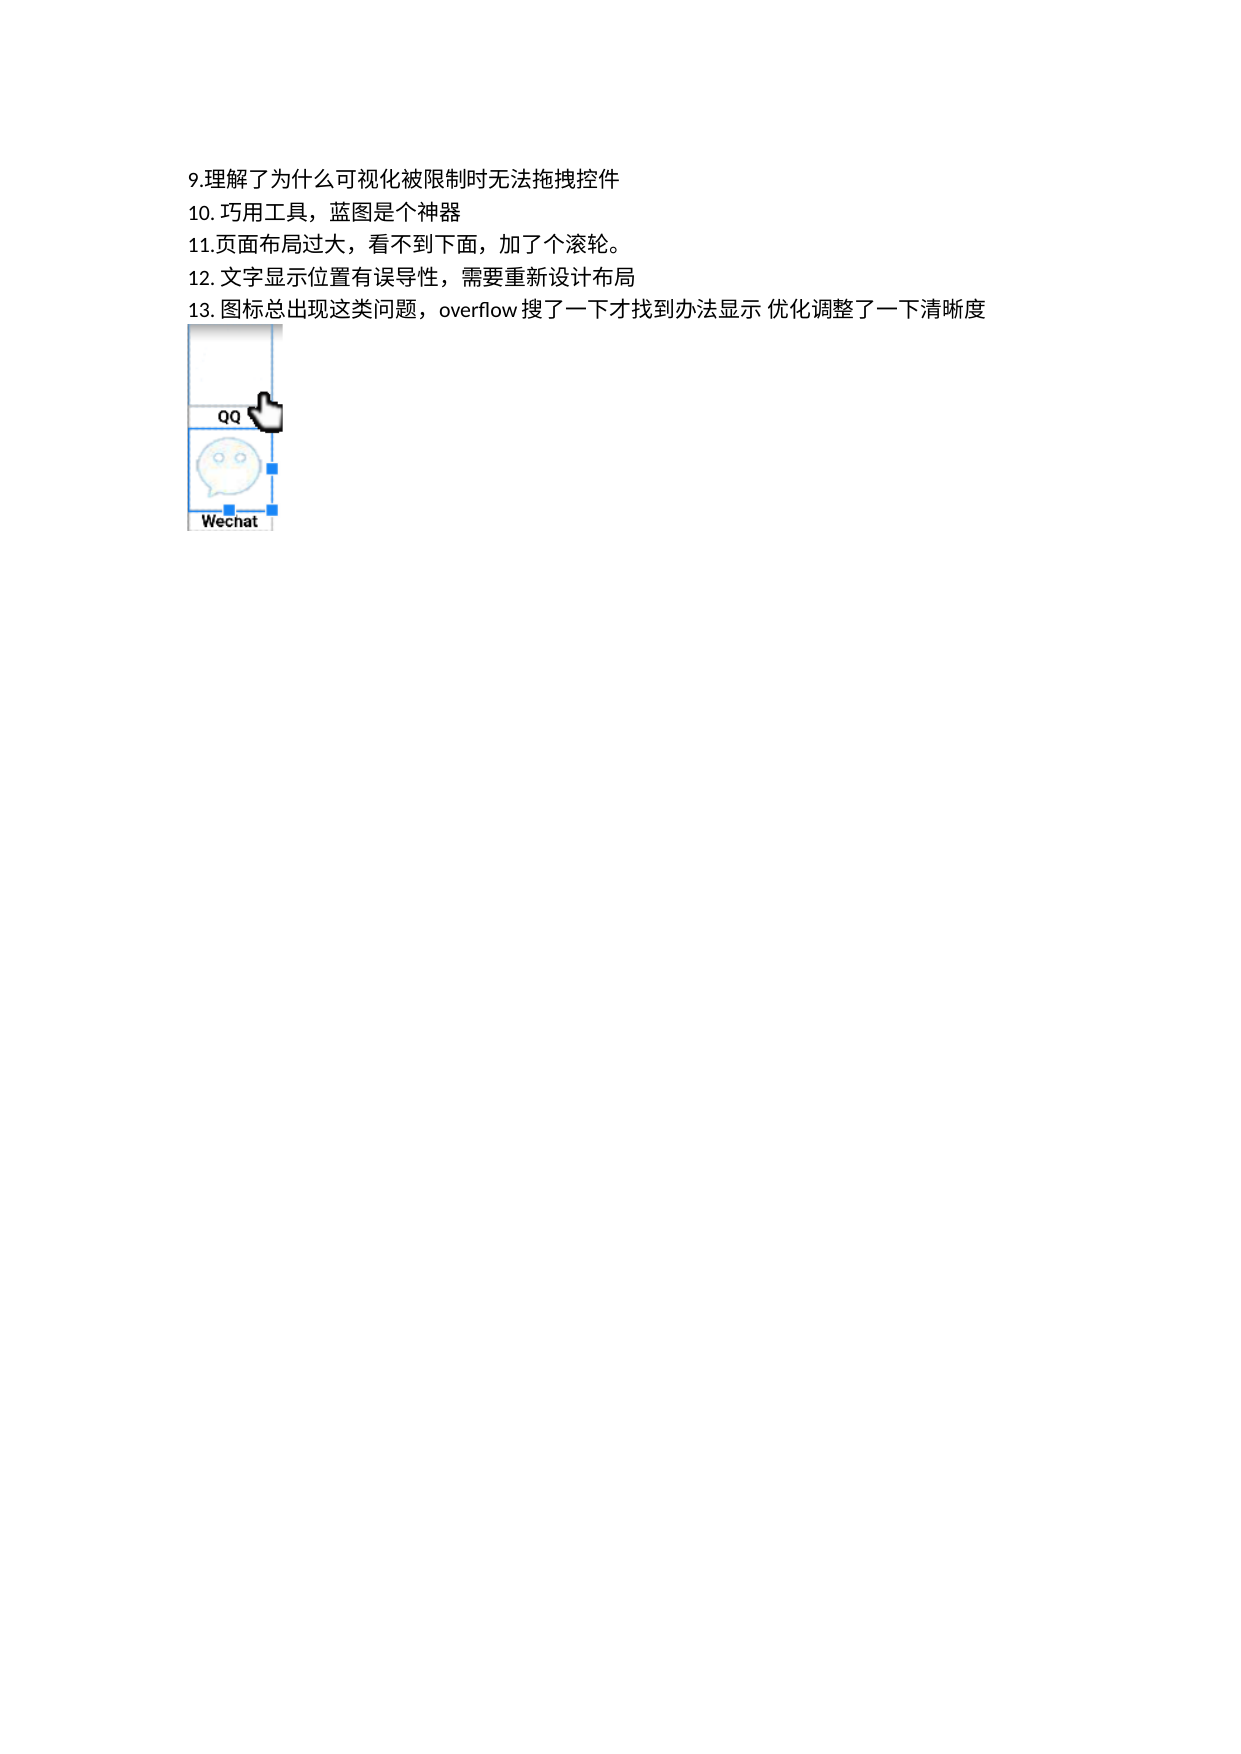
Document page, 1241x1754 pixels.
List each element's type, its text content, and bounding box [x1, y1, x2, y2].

text 11.页面布局过大，看不到下面，加了个滚轮。 [187, 227, 1053, 259]
picture [187, 324, 283, 531]
text 13. 图标总出现这类问题，overflow搜了一下才找到办法显示 优化调整了一下清晰度 [187, 292, 1053, 324]
text 9.理解了为什么可视化被限制时无法拖拽控件 [187, 162, 1053, 194]
text 12. 文字显示位置有误导性，需要重新设计布局 [187, 259, 1053, 292]
text 10. 巧用工具，蓝图是个神器 [187, 194, 1053, 227]
